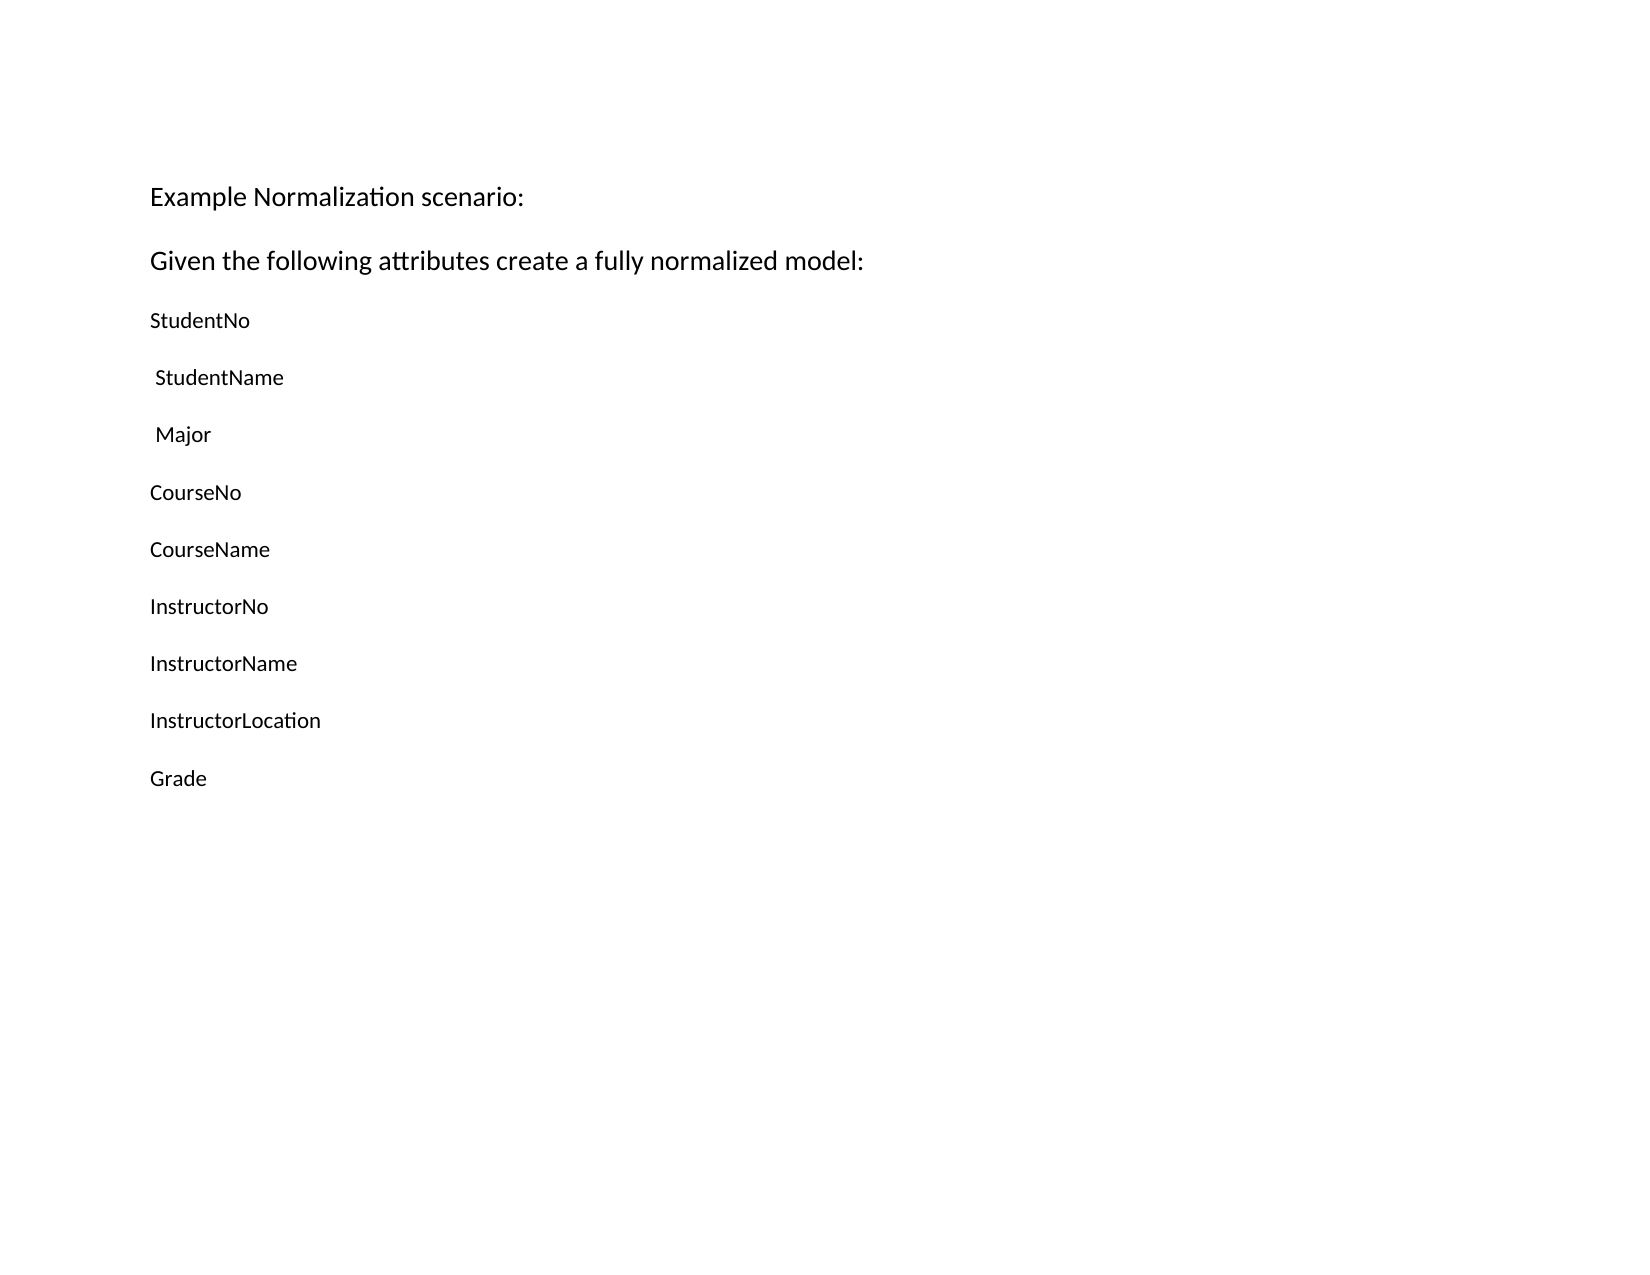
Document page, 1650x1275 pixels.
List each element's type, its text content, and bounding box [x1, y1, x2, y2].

text InstructorNo [150, 592, 1500, 620]
text StudentNo [150, 306, 1500, 334]
text StudentName [150, 363, 1500, 391]
text Example Normalization scenario: [150, 179, 1500, 213]
text InstructorName [150, 649, 1500, 677]
text Grade [150, 764, 1500, 792]
text InstructorLocation [150, 707, 1500, 734]
text Given the following attributes create a fully normalized model: [150, 243, 1500, 277]
text Major [150, 421, 1500, 449]
text CourseName [150, 535, 1500, 563]
text CourseNo [150, 478, 1500, 506]
